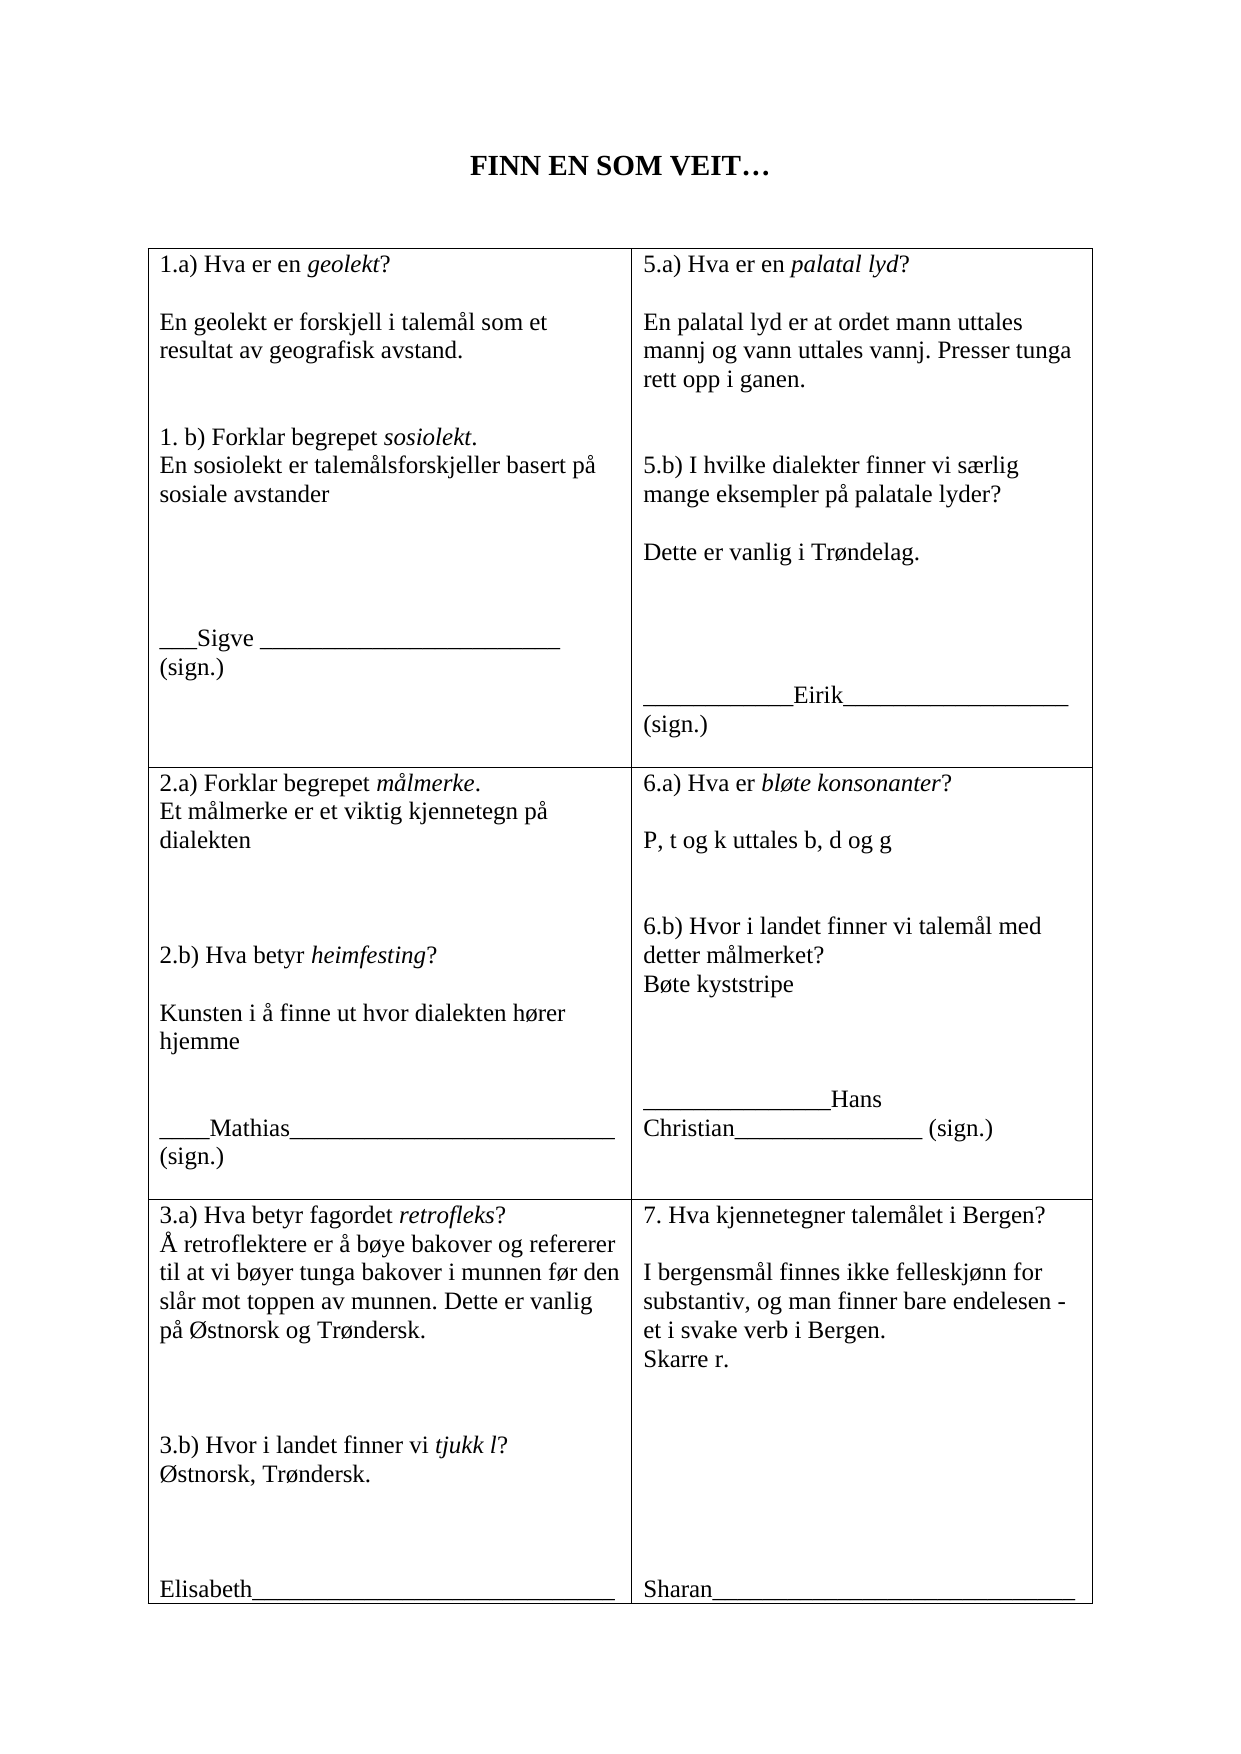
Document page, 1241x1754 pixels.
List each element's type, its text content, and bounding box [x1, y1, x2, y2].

text FINN EN SOM VEIT… [148, 148, 1093, 181]
table_header 5.a) Hva er en palatal lyd? En palatal lyd er at ordet mann uttales mannj og vann uttales vannj. Presser tunga rett opp i ganen. 5.b) I hvilke dialekter finner vi særlig mange eksempler på palatale lyder? Dette er vanlig i Trøndelag. ____________Eirik__________________ (sign.) [632, 249, 1092, 767]
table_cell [632, 1200, 1092, 1602]
table_cell 2.a) Forklar begrepet målmerke. Et målmerke er et viktig kjennetegn på dialekten 2.b) Hva betyr heimfesting? Kunsten i å finne ut hvor dialekten hører hjemme ____Mathias__________________________ (sign.) [149, 768, 631, 1199]
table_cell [149, 1200, 631, 1602]
table_header 1.a) Hva er en geolekt? En geolekt er forskjell i talemål som et resultat av geografisk avstand. 1. b) Forklar begrepet sosiolekt. En sosiolekt er talemålsforskjeller basert på sosiale avstander ___Sigve ________________________ (sign.) [149, 249, 631, 767]
table_cell 6.a) Hva er bløte konsonanter? P, t og k uttales b, d og g 6.b) Hvor i landet finner vi talemål med detter målmerket? Bøte kyststripe _______________Hans Christian_______________ (sign.) [632, 768, 1092, 1199]
